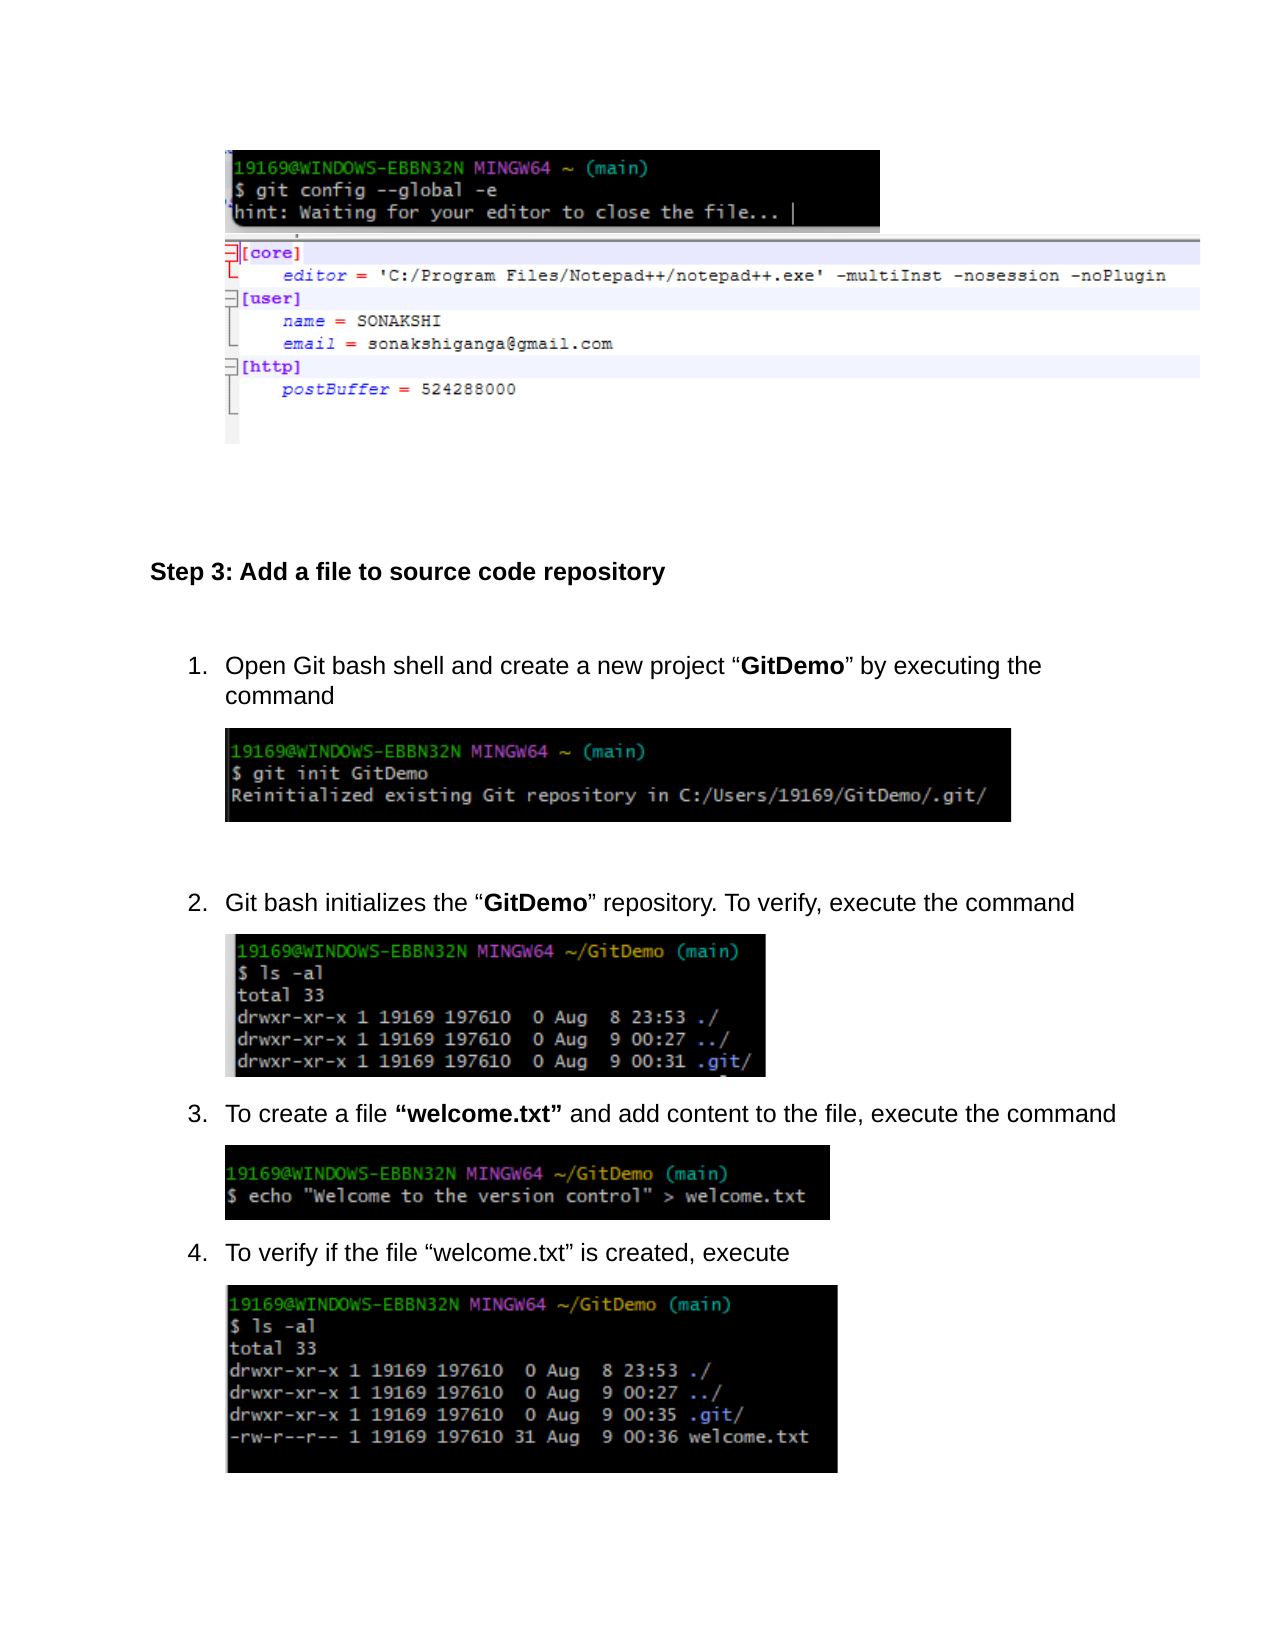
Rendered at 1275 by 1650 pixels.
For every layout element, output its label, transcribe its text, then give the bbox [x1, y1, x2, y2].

picture [225, 1285, 838, 1473]
picture [225, 934, 766, 1077]
picture [225, 150, 880, 233]
picture [225, 728, 1012, 822]
picture [225, 1145, 830, 1220]
text Step 3: Add a file to source code repository [150, 556, 1125, 585]
list To create a file “welcome.txt” and add content to the file, execute the command [187, 1099, 1125, 1127]
list Git bash initializes the “GitDemo” repository. To verify, execute the command [187, 888, 1125, 916]
list Open Git bash shell and create a new project “GitDemo” by executing the command [187, 651, 1125, 710]
list To verify if the file “welcome.txt” is created, execute [187, 1238, 1125, 1267]
picture [225, 234, 1200, 444]
